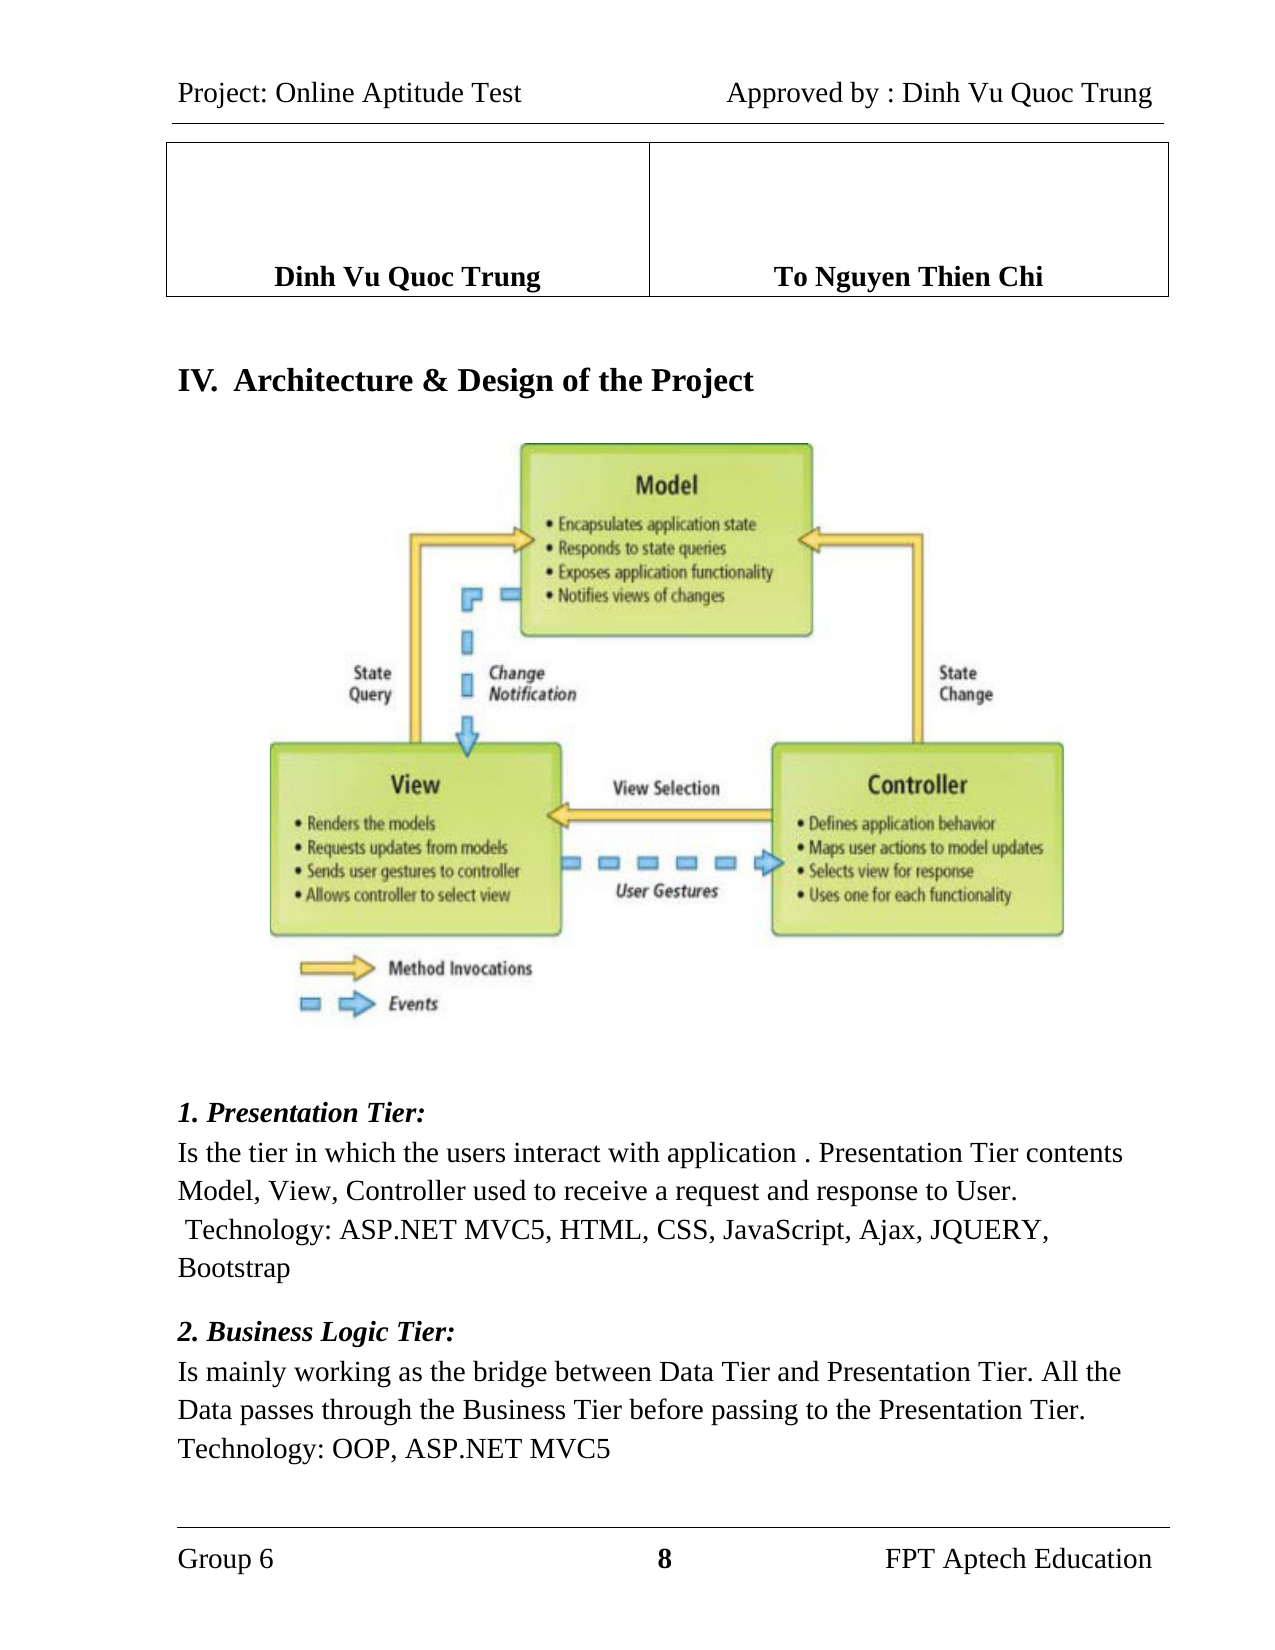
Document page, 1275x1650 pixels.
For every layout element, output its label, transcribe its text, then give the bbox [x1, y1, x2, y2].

text Technology: ASP.NET MVC5, HTML, CSS, JavaScript, Ajax, JQUERY, Bootstrap [177, 1212, 1157, 1284]
text Technology: OOP, ASP.NET MVC5 [177, 1431, 1157, 1464]
table_cell Signature of Instructor: Dinh Vu Quoc Trung [167, 143, 649, 296]
picture [269, 443, 1065, 1028]
subtitle 1. Presentation Tier: [177, 1095, 1157, 1129]
subtitle 2. Business Logic Tier: [177, 1314, 1157, 1348]
subtitle IV. Architecture & Design of the Project [177, 361, 1157, 399]
text Is the tier in which the users interact with application . Presentation Tier contents Model, View, Controller used to receive a request and response to User. [177, 1135, 1157, 1207]
text Is mainly working as the bridge between Data Tier and Presentation Tier. All the Data passes through the Business Tier before passing to the Presentation Tier. [177, 1354, 1157, 1426]
table_cell Signature of Team Leader: To Nguyen Thien Chi [650, 143, 1168, 296]
